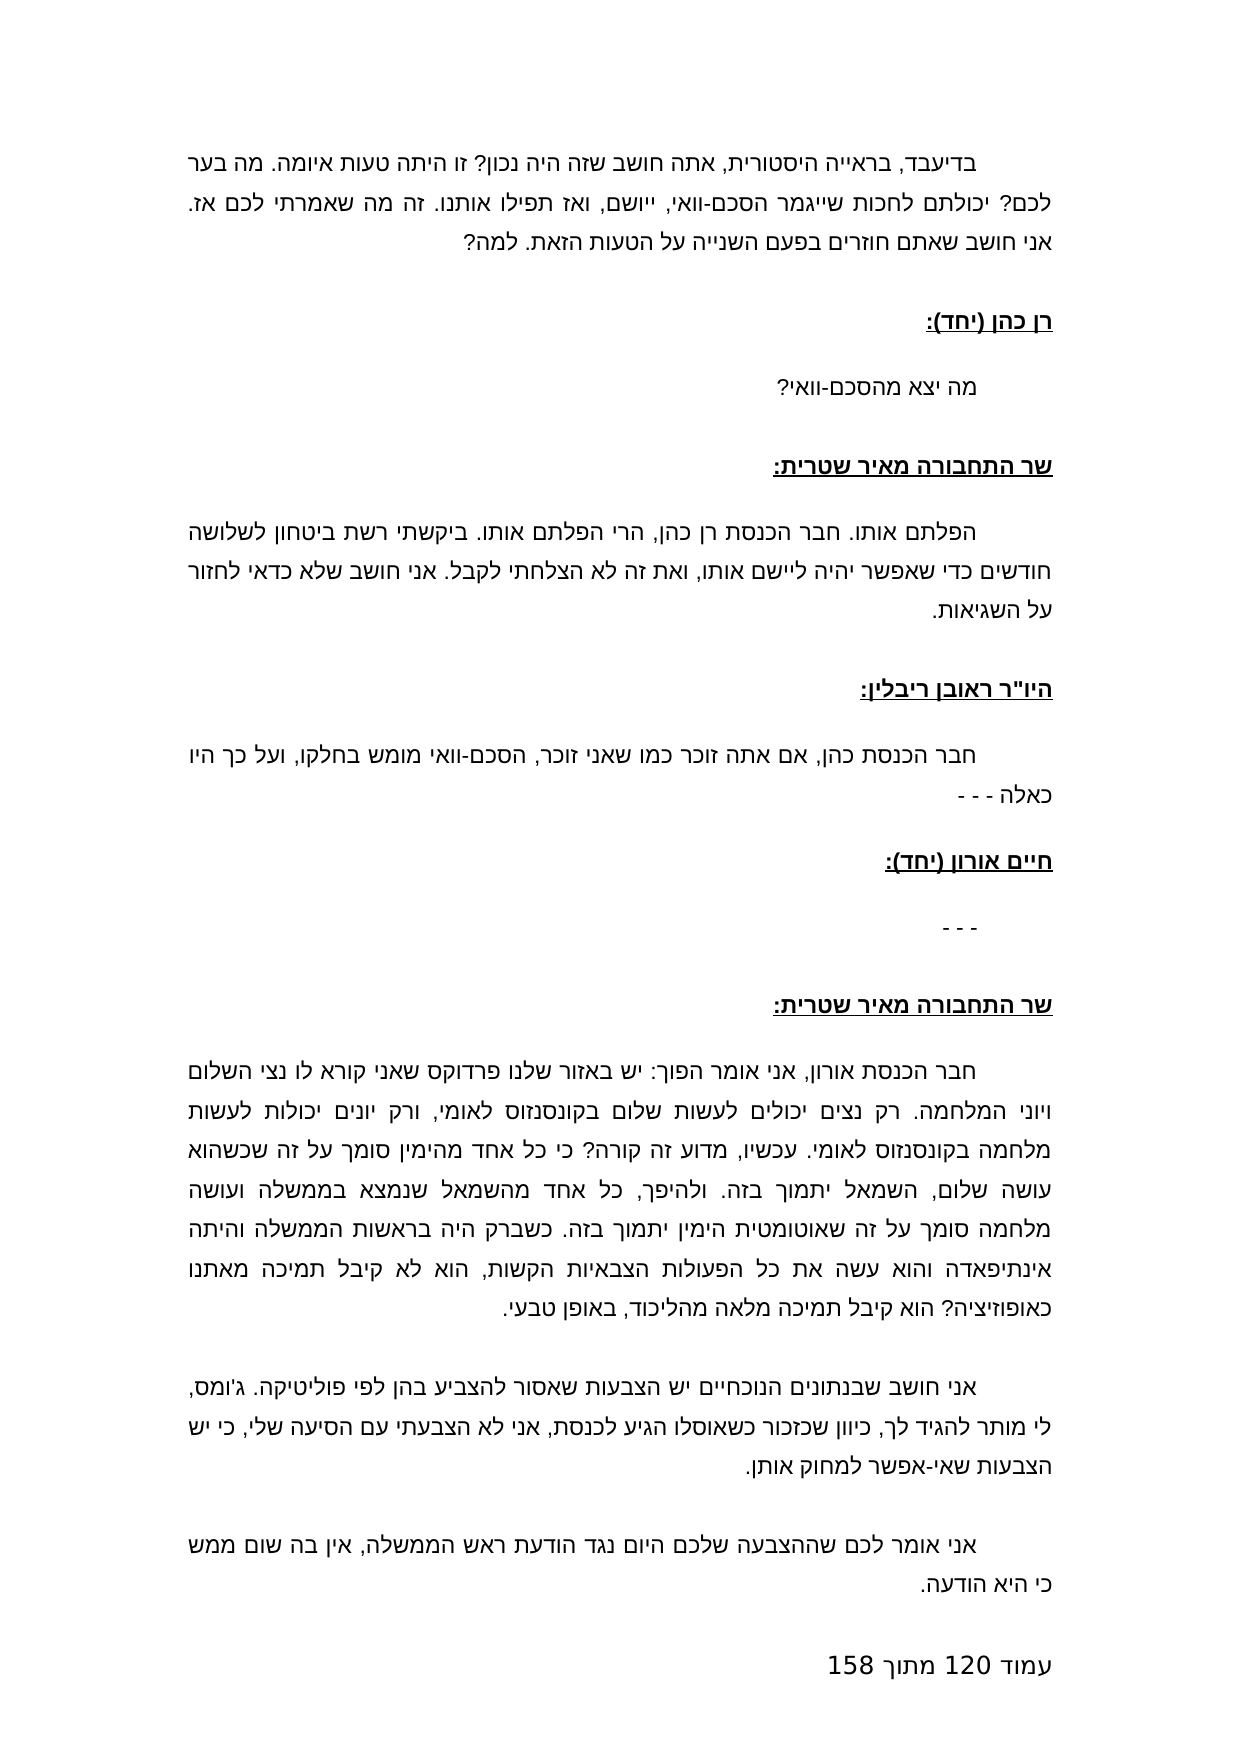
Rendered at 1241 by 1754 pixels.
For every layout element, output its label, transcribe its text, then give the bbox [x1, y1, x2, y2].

text מה יצא מהסכם-וואי? [187, 374, 1053, 400]
text בדיעבד, בראייה היסטורית, אתה חושב שזה היה נכון? זו היתה טעות איומה. מה בער לכם? יכולתם לחכות שייגמר הסכם-וואי, ייושם, ואז תפילו אותנו. זה מה שאמרתי לכם אז. אני חושב שאתם חוזרים בפעם השנייה על הטעות הזאת. למה? [187, 150, 1053, 255]
text הפלתם אותו. חבר הכנסת רן כהן, הרי הפלתם אותו. ביקשתי רשת ביטחון לשלושה חודשים כדי שאפשר יהיה ליישם אותו, ואת זה לא הצלחתי לקבל. אני חושב שלא כדאי לחזור על השגיאות. [187, 518, 1053, 624]
text חבר הכנסת כהן, אם אתה זוכר כמו שאני זוכר, הסכם-וואי מומש בחלקו, ועל כך היו כאלה - - - [187, 742, 1053, 808]
text חיים אורון (יחד): [187, 848, 1053, 874]
text אני חושב שבנתונים הנוכחיים יש הצבעות שאסור להצביע בהן לפי פוליטיקה. ג'ומס, לי מותר להגיד לך, כיוון שכזכור כשאוסלו הגיע לכנסת, אני לא הצבעתי עם הסיעה שלי, כי יש הצבעות שאי-אפשר למחוק אותן. [187, 1374, 1053, 1479]
text היו"ר ראובן ריבלין: [187, 676, 1053, 703]
text שר התחבורה מאיר שטרית: [187, 992, 1053, 1019]
text שר התחבורה מאיר שטרית: [187, 453, 1053, 479]
text אני אומר לכם שההצבעה שלכם היום נגד הודעת ראש הממשלה, אין בה שום ממש כי היא הודעה. [187, 1532, 1053, 1598]
text רן כהן (יחד): [187, 308, 1053, 334]
text חבר הכנסת אורון, אני אומר הפוך: יש באזור שלנו פרדוקס שאני קורא לו נצי השלום ויוני המלחמה. רק נצים יכולים לעשות שלום בקונסנזוס לאומי, ורק יונים יכולות לעשות מלחמה בקונסנזוס לאומי. עכשיו, מדוע זה קורה? כי כל אחד מהימין סומך על זה שכשהוא עושה שלום, השמאל יתמוך בזה. ולהיפך, כל אחד מהשמאל שנמצא בממשלה ועושה מלחמה סומך על זה שאוטומטית הימין יתמוך בזה. כשברק היה בראשות הממשלה והיתה אינתיפאדה והוא עשה את כל הפעולות הצבאיות הקשות, הוא לא קיבל תמיכה מאתנו כאופוזיציה? הוא קיבל תמיכה מלאה מהליכוד, באופן טבעי. [187, 1058, 1053, 1321]
text - - - [187, 913, 978, 940]
